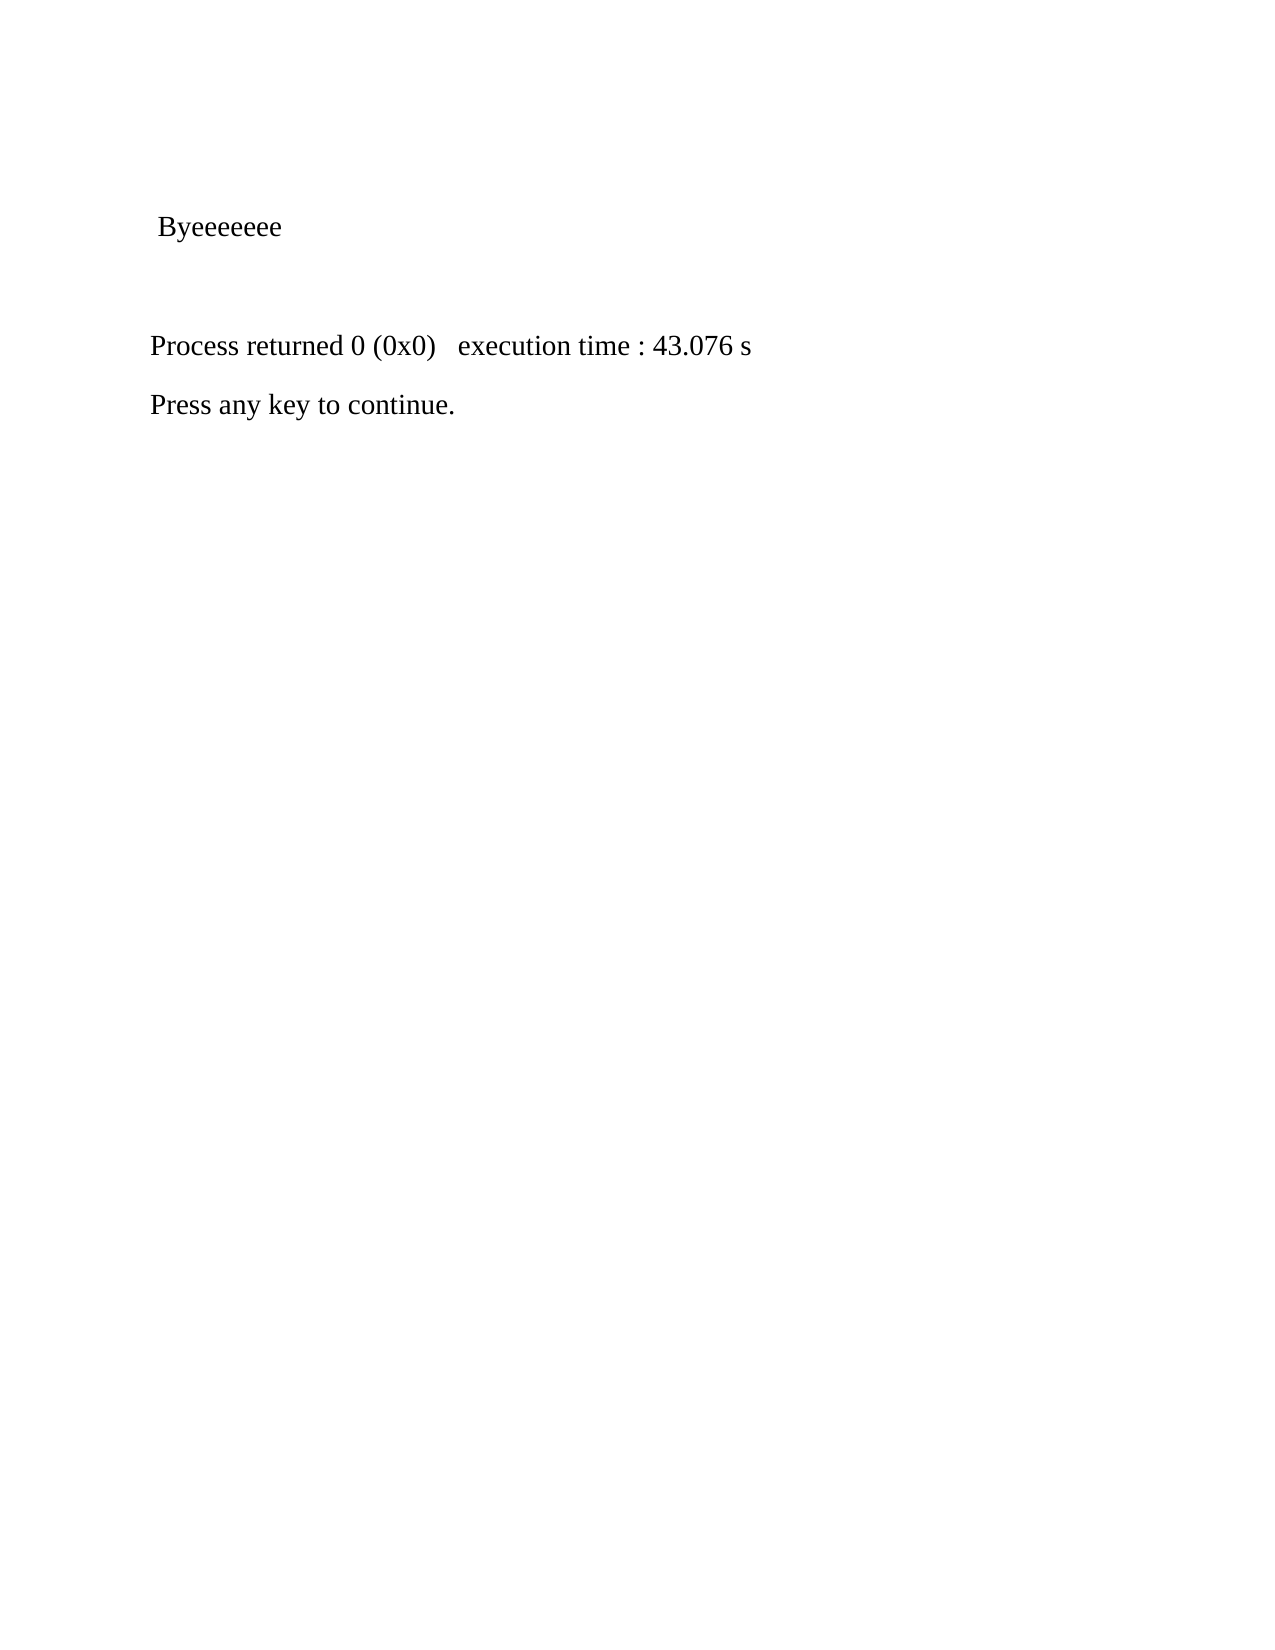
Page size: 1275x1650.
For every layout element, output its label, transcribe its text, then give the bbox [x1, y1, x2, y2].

text Process returned 0 (0x0) execution time : 43.076 s [150, 328, 1125, 362]
text Press any key to continue. [150, 387, 1125, 421]
text Byeeeeeee [150, 209, 1125, 243]
